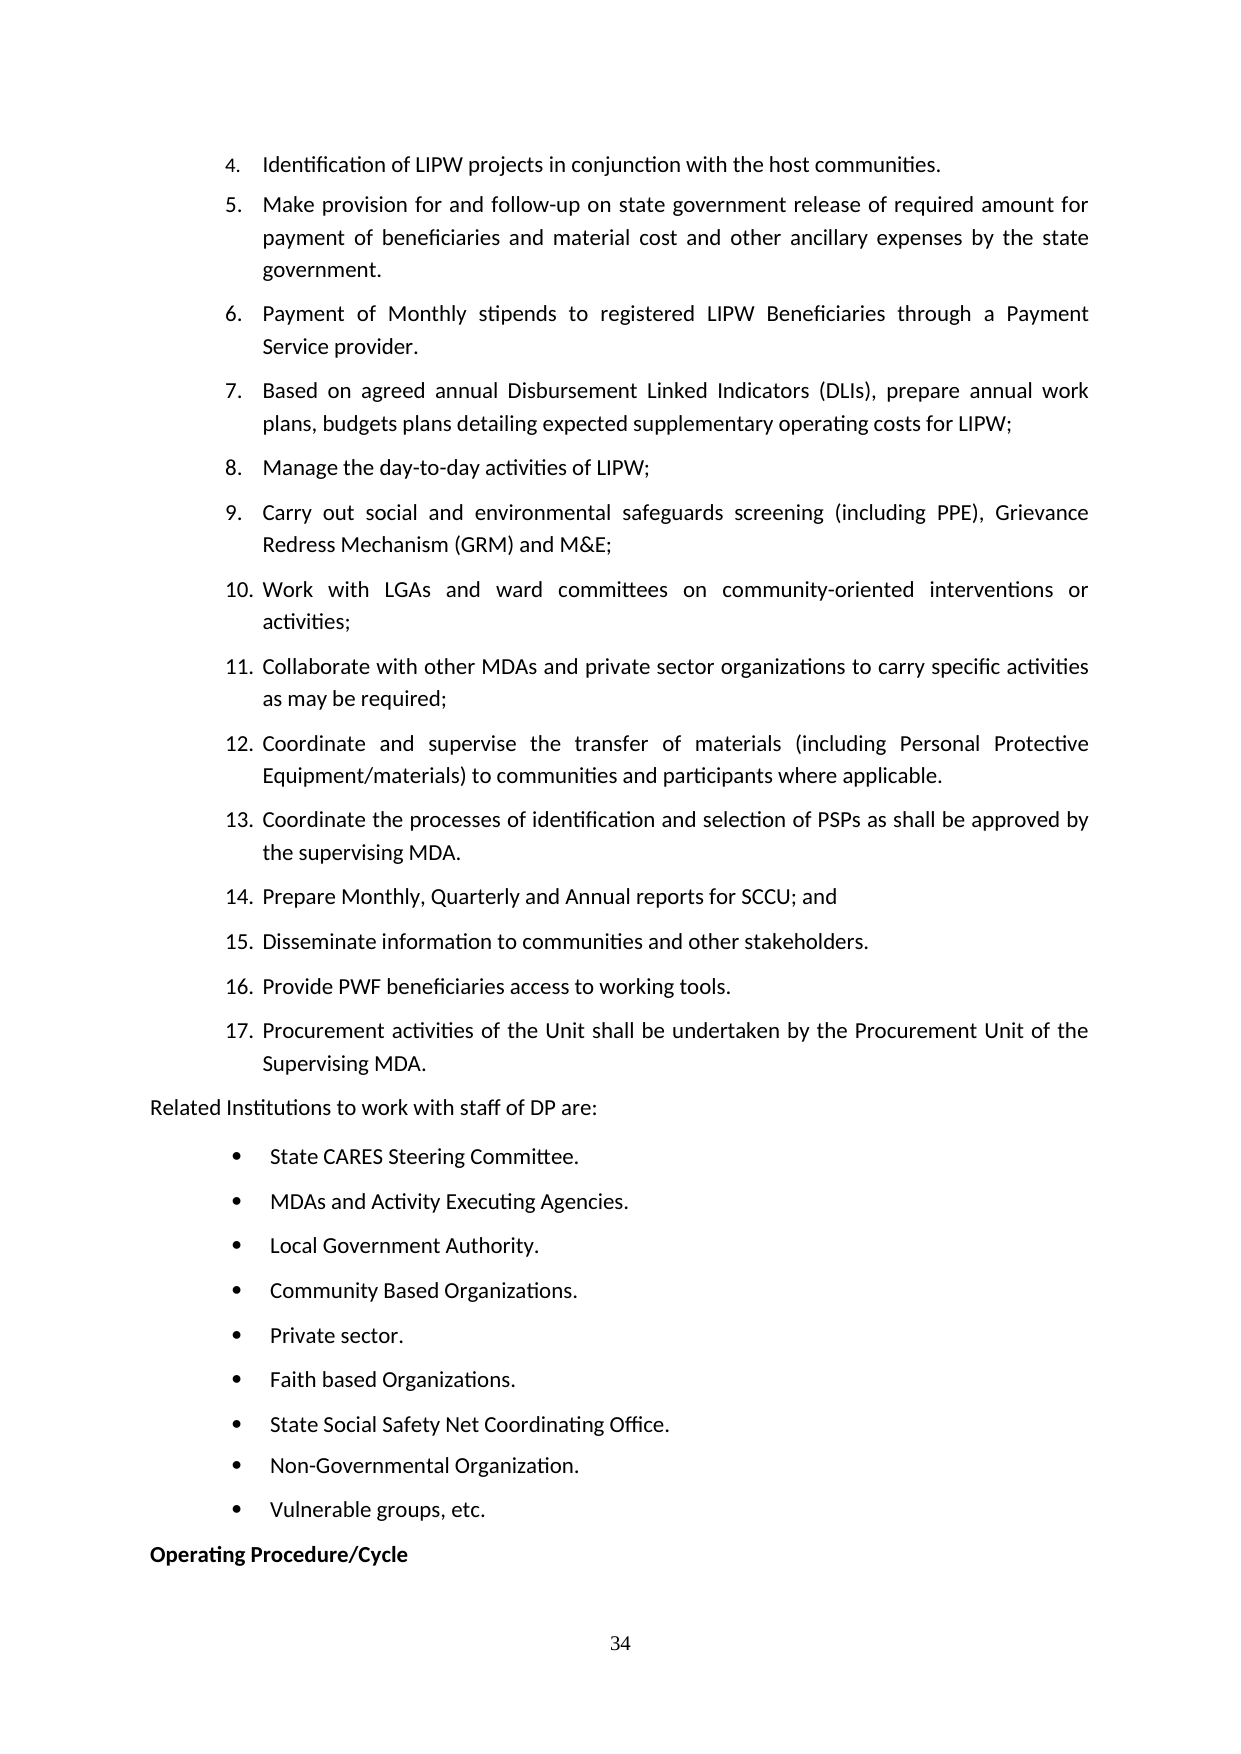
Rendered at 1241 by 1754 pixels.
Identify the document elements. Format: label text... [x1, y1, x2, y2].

list Work with LGAs and ward committees on community-oriented interventions or activities; [225, 575, 1090, 635]
list Community Based Organizations. [233, 1276, 1090, 1304]
list Coordinate and supervise the transfer of materials (including Personal Protective Equipment/materials) to communities and participants where applicable. [225, 729, 1090, 789]
list Local Government Authority. [233, 1232, 1090, 1259]
list State Social Safety Net Coordinating Office. [233, 1410, 1090, 1438]
list Carry out social and environmental safeguards screening (including PPE), Grievance Redress Mechanism (GRM) and M&E; [225, 498, 1090, 558]
list Payment of Monthly stipends to registered LIPW Beneficiaries through a Payment Service provider. [225, 299, 1090, 360]
list MDAs and Activity Executing Agencies. [233, 1187, 1090, 1215]
list Manage the day-to-day activities of LIPW; [225, 453, 1090, 481]
list State CARES Steering Committee. [233, 1142, 1090, 1170]
list Vulnerable groups, etc. [233, 1496, 1090, 1523]
list Disseminate information to communities and other stakeholders. [225, 927, 1090, 955]
list Make provision for and follow-up on state government release of required amount for payment of beneficiaries and material cost and other ancillary expenses by the state government. [225, 191, 1090, 283]
text Operating Procedure/Cycle [150, 1540, 1090, 1568]
list Based on agreed annual Disbursement Linked Indicators (DLIs), prepare annual work plans, budgets plans detailing expected supplementary operating costs for LIPW; [225, 376, 1090, 437]
list Faith based Organizations. [233, 1366, 1090, 1394]
text Related Institutions to work with staff of DP are: [150, 1093, 1090, 1121]
list Collaborate with other MDAs and private sector organizations to carry specific activities as may be required; [225, 652, 1090, 712]
list Coordinate the processes of identification and selection of PSPs as shall be approved by the supervising MDA. [225, 806, 1090, 866]
list Private sector. [233, 1321, 1090, 1349]
list Identification of LIPW projects in conjunction with the host communities. [225, 150, 1090, 178]
list Provide PWF beneficiaries access to working tools. [225, 972, 1090, 1000]
list Procurement activities of the Unit shall be undertaken by the Procurement Unit of the Supervising MDA. [225, 1016, 1090, 1077]
list Prepare Monthly, Quarterly and Annual reports for SCCU; and [225, 882, 1090, 910]
list Non-Governmental Organization. [233, 1451, 1090, 1479]
